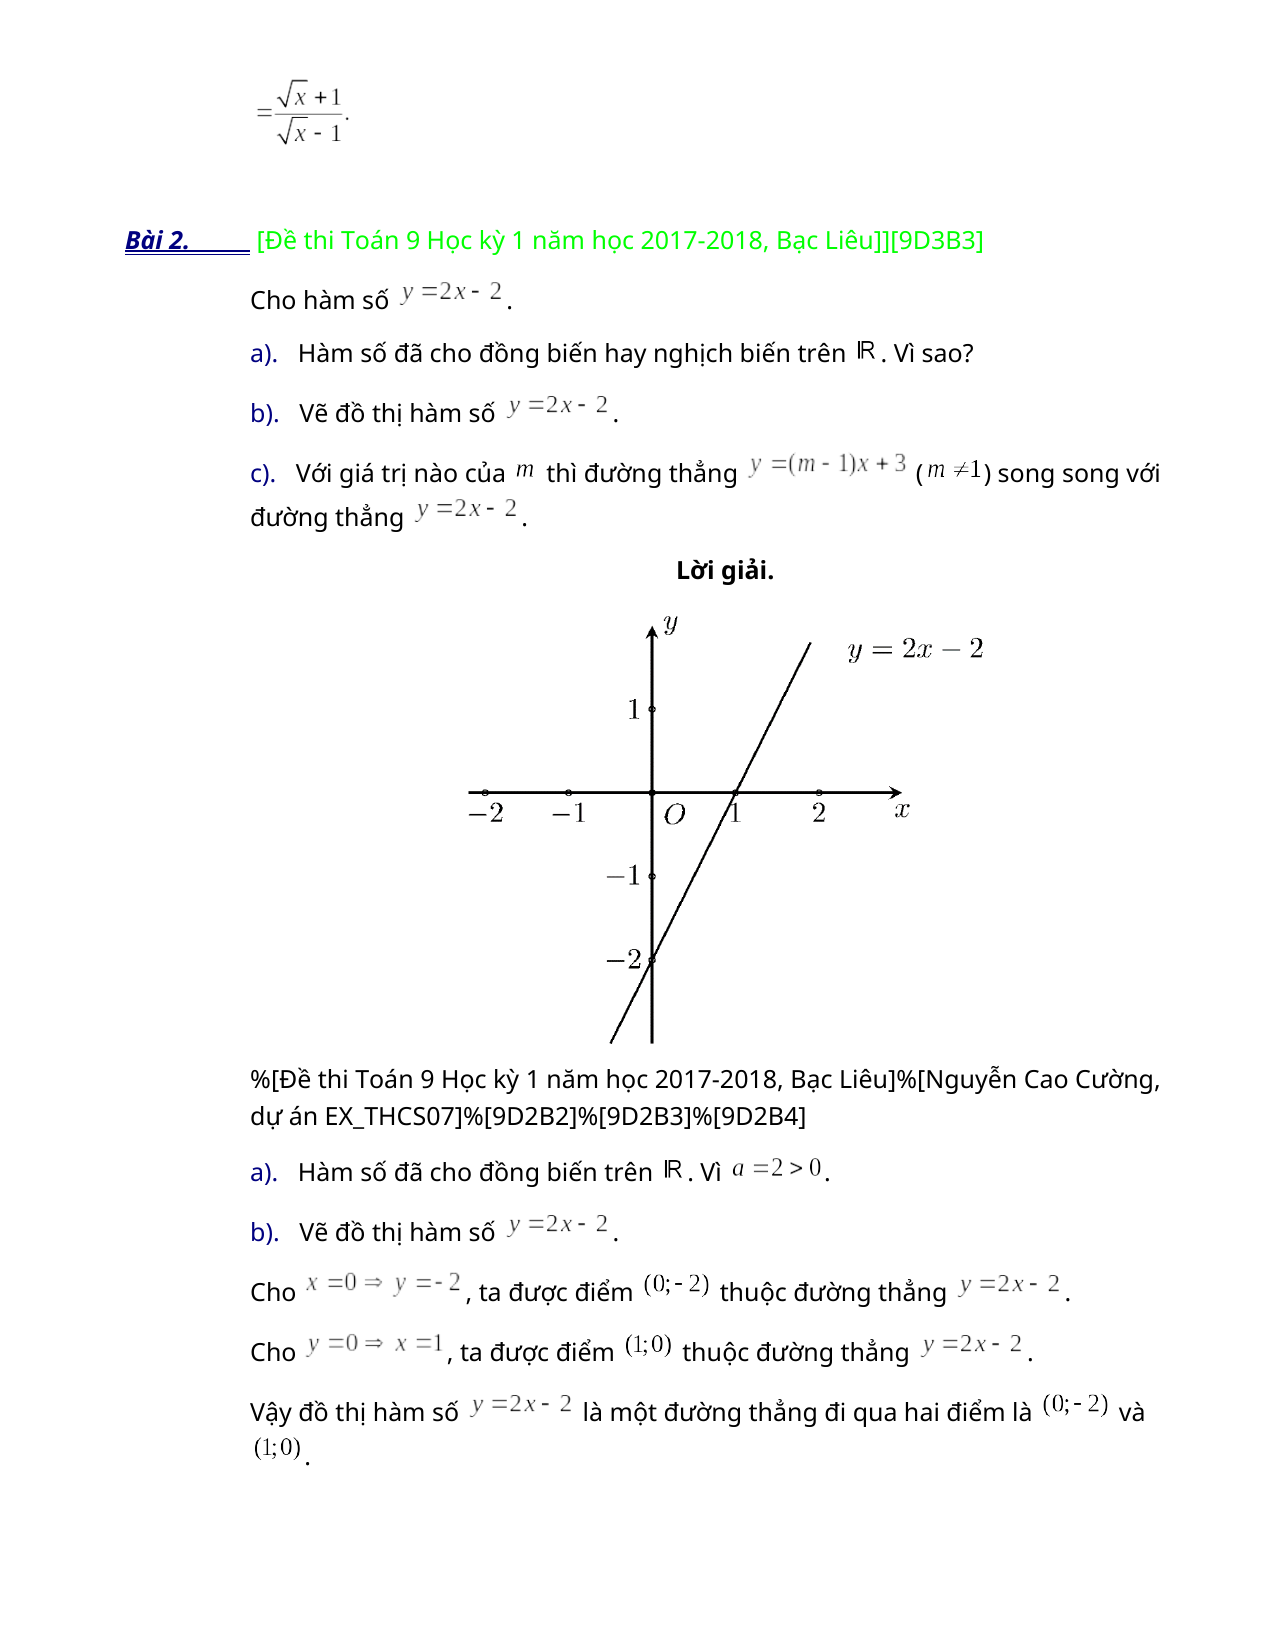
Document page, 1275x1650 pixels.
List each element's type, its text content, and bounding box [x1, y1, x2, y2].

text [Đề thi Toán 9 Học kỳ 1 năm học 2017-2018, Bạc Liêu]][9D3B3] [125, 222, 1200, 256]
text Cho , ta được điểm thuộc đường thẳng . [250, 1268, 1200, 1309]
text Lời giải. [250, 553, 1200, 587]
text a). Hàm số đã cho đồng biến hay nghịch biến trên . Vì sao? [250, 336, 1200, 370]
text Cho , ta được điểm thuộc đường thẳng . [250, 1328, 1200, 1369]
text b). Vẽ đồ thị hàm số . [250, 389, 1200, 430]
picture [456, 606, 994, 1044]
text %[Đề thi Toán 9 Học kỳ 1 năm học 2017-2018, Bạc Liêu]%[Nguyễn Cao Cường, dự án EX_THCS07]%[9D2B2]%[9D2B3]%[9D2B4] [250, 1062, 1200, 1133]
text b). Vẽ đồ thị hàm số . [250, 1208, 1200, 1249]
text c). Với giá trị nào của thì đường thẳng () song song với đường thẳng . [250, 449, 1200, 533]
text Vậy đồ thị hàm số là một đường thẳng đi qua hai điểm là và . [250, 1388, 1200, 1472]
text a). Hàm số đã cho đồng biến trên . Vì . [250, 1152, 1200, 1189]
text Cho hàm số . [250, 276, 1200, 316]
